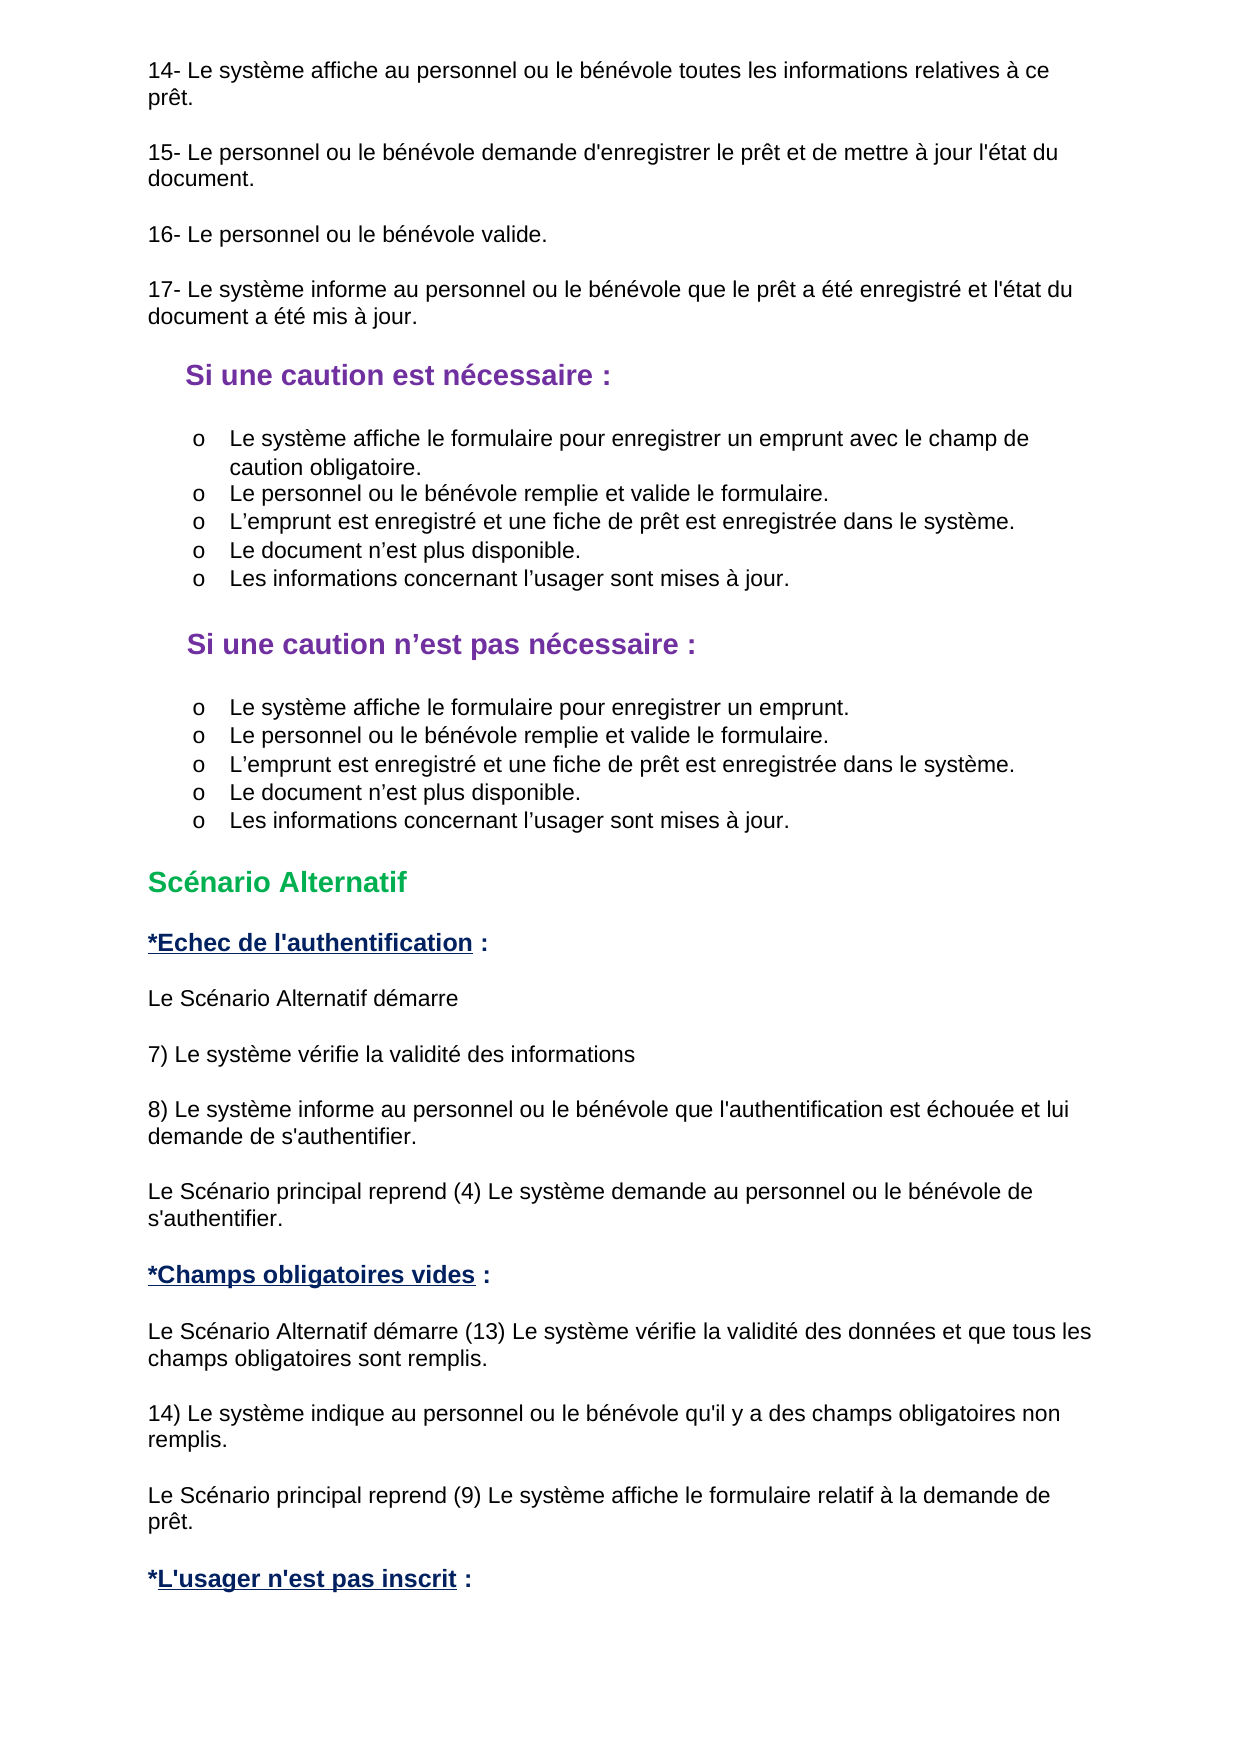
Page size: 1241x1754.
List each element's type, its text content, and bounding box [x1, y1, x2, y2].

list Le système affiche le formulaire pour enregistrer un emprunt. [192, 694, 1093, 722]
list Le document n’est plus disponible. [192, 779, 1093, 807]
list Le personnel ou le bénévole remplie et valide le formulaire. [192, 722, 1093, 751]
text Scénario Alternatif [148, 865, 1093, 898]
list Le système affiche le formulaire pour enregistrer un emprunt avec le champ de caution obligatoire. [192, 425, 1093, 480]
text 7) Le système vérifie la validité des informations [148, 1041, 1093, 1067]
list Les informations concernant l’usager sont mises à jour. [192, 565, 1093, 593]
text 14- Le système affiche au personnel ou le bénévole toutes les informations relatives à ce prêt. [148, 57, 1093, 110]
text *L'usager n'est pas inscrit : [148, 1564, 1093, 1592]
text Le Scénario principal reprend (9) Le système affiche le formulaire relatif à la demande de prêt. [148, 1482, 1093, 1534]
list Le document n’est plus disponible. [192, 537, 1093, 565]
text Si une caution est nécessaire : [185, 358, 1093, 392]
text 16- Le personnel ou le bénévole valide. [148, 221, 1093, 247]
text 8) Le système informe au personnel ou le bénévole que l'authentification est échouée et lui demande de s'authentifier. [148, 1096, 1093, 1149]
text Le Scénario Alternatif démarre (13) Le système vérifie la validité des données et que tous les champs obligatoires sont remplis. [148, 1318, 1093, 1371]
text 17- Le système informe au personnel ou le bénévole que le prêt a été enregistré et l'état du document a été mis à jour. [148, 276, 1093, 329]
list Le personnel ou le bénévole remplie et valide le formulaire. [192, 480, 1093, 508]
text *Champs obligatoires vides : [148, 1260, 1093, 1289]
text 14) Le système indique au personnel ou le bénévole qu'il y a des champs obligatoires non remplis. [148, 1400, 1093, 1453]
text Le Scénario Alternatif démarre [148, 985, 1093, 1012]
list Les informations concernant l’usager sont mises à jour. [192, 807, 1093, 836]
list L’emprunt est enregistré et une fiche de prêt est enregistrée dans le système. [192, 508, 1093, 537]
text 15- Le personnel ou le bénévole demande d'enregistrer le prêt et de mettre à jour l'état du document. [148, 139, 1093, 192]
list L’emprunt est enregistré et une fiche de prêt est enregistrée dans le système. [192, 751, 1093, 779]
text *Echec de l'authentification : [148, 927, 1093, 956]
text Le Scénario principal reprend (4) Le système demande au personnel ou le bénévole de s'authentifier. [148, 1178, 1093, 1231]
text Si une caution n’est pas nécessaire : [148, 627, 1093, 660]
